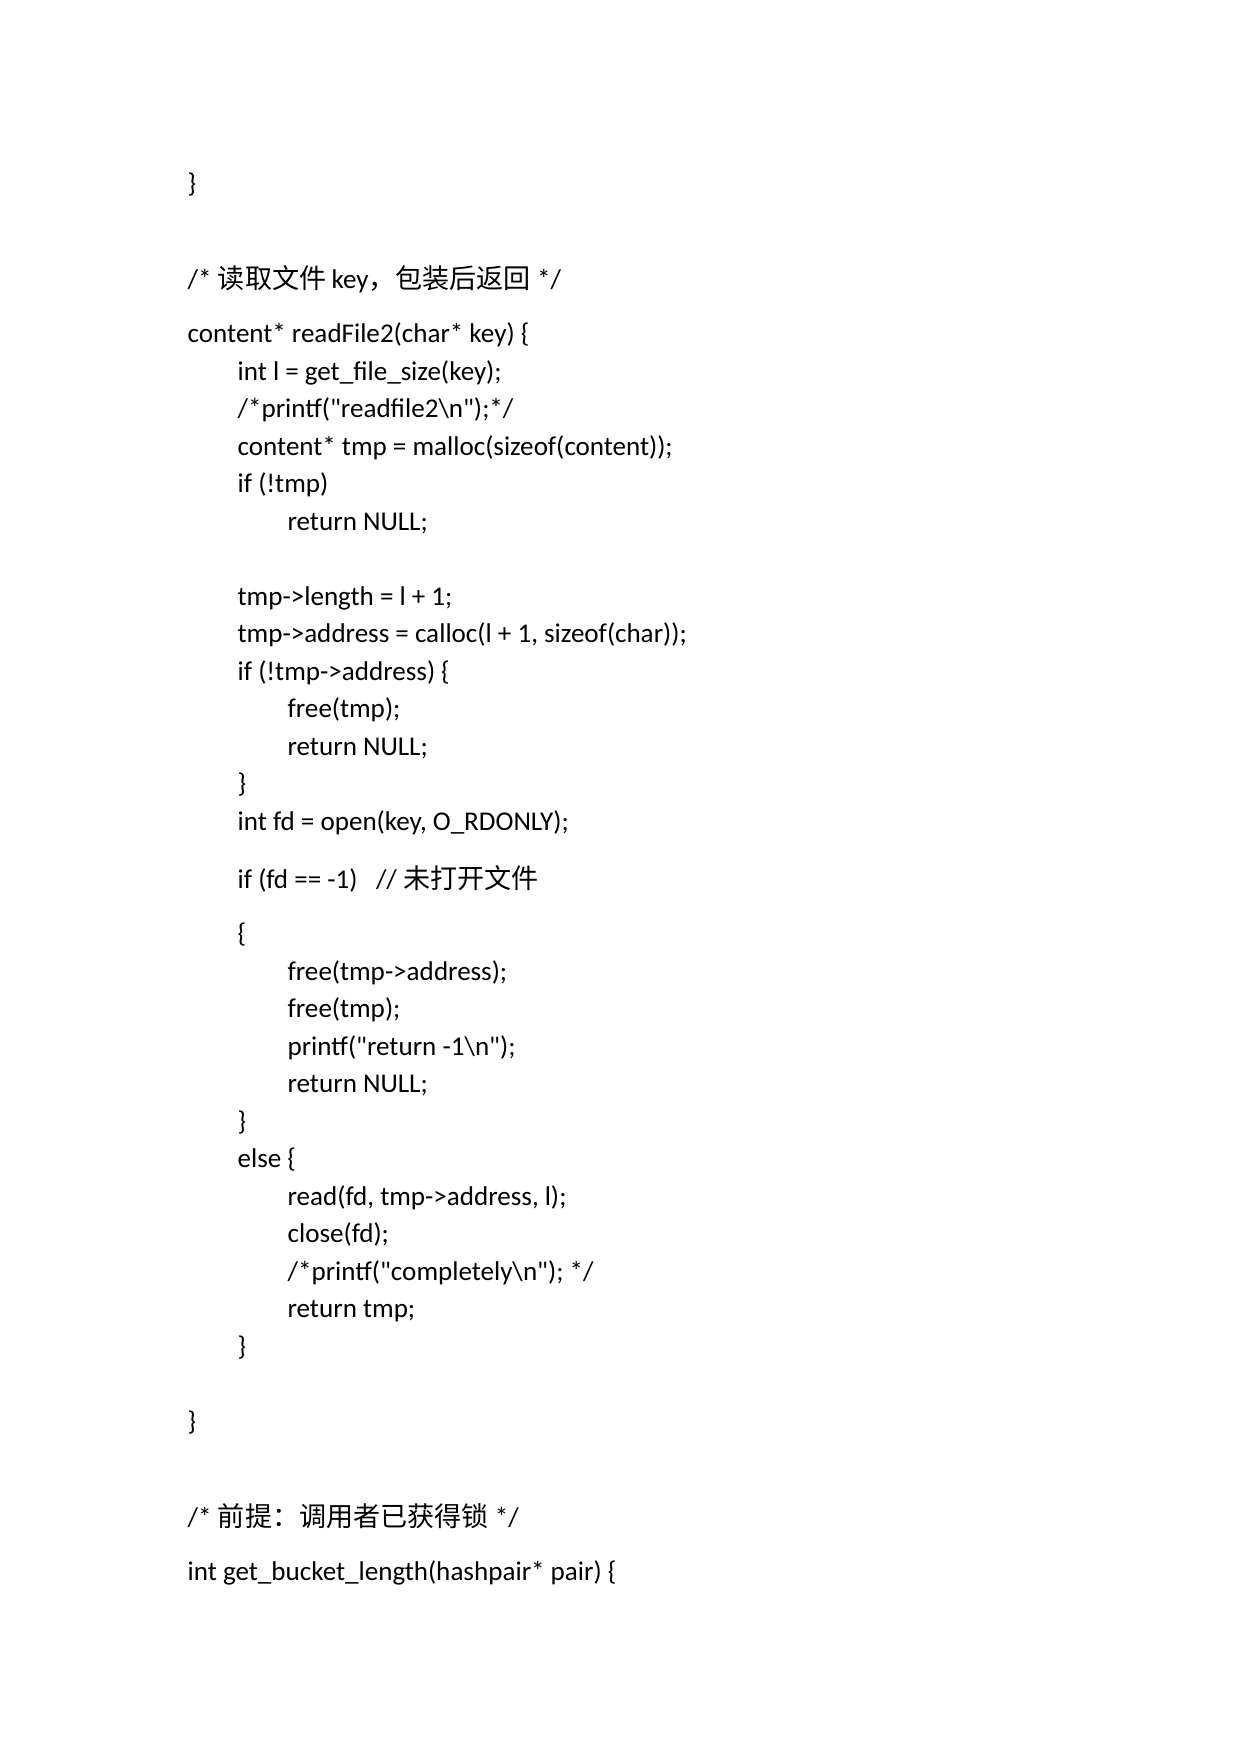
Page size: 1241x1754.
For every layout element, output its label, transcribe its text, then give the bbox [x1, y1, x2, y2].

text return tmp; [187, 1289, 1053, 1327]
text } [187, 764, 1053, 802]
text /*printf("completely\n"); */ [187, 1252, 1053, 1289]
text int l = get_file_size(key); [187, 352, 1053, 389]
text int fd = open(key, O_RDONLY); [187, 802, 1053, 839]
text { [187, 914, 1053, 952]
text tmp->address = calloc(l + 1, sizeof(char)); [187, 614, 1053, 652]
text int get_bucket_length(hashpair* pair) { [187, 1552, 1053, 1589]
text } [187, 1327, 1053, 1364]
text if (!tmp->address) { [187, 652, 1053, 689]
text if (!tmp) [187, 464, 1053, 502]
text free(tmp); [187, 989, 1053, 1027]
text close(fd); [187, 1214, 1053, 1252]
text content* tmp = malloc(sizeof(content)); [187, 427, 1053, 464]
text } [187, 1402, 1053, 1439]
text return NULL; [187, 727, 1053, 764]
text /* 读取文件key，包装后返回 */ [187, 239, 1053, 314]
text free(tmp); [187, 689, 1053, 727]
text if (fd == -1) // 未打开文件 [187, 839, 1053, 914]
text /* 前提：调用者已获得锁 */ [187, 1477, 1053, 1552]
text free(tmp->address); [187, 952, 1053, 989]
text return NULL; [187, 502, 1053, 539]
text content* readFile2(char* key) { [187, 314, 1053, 352]
text tmp->length = l + 1; [187, 577, 1053, 614]
text read(fd, tmp->address, l); [187, 1177, 1053, 1214]
text return NULL; [187, 1064, 1053, 1102]
text /*printf("readfile2\n");*/ [187, 389, 1053, 427]
text } [187, 164, 1053, 202]
text } [187, 1102, 1053, 1139]
text else { [187, 1139, 1053, 1177]
text printf("return -1\n"); [187, 1027, 1053, 1064]
